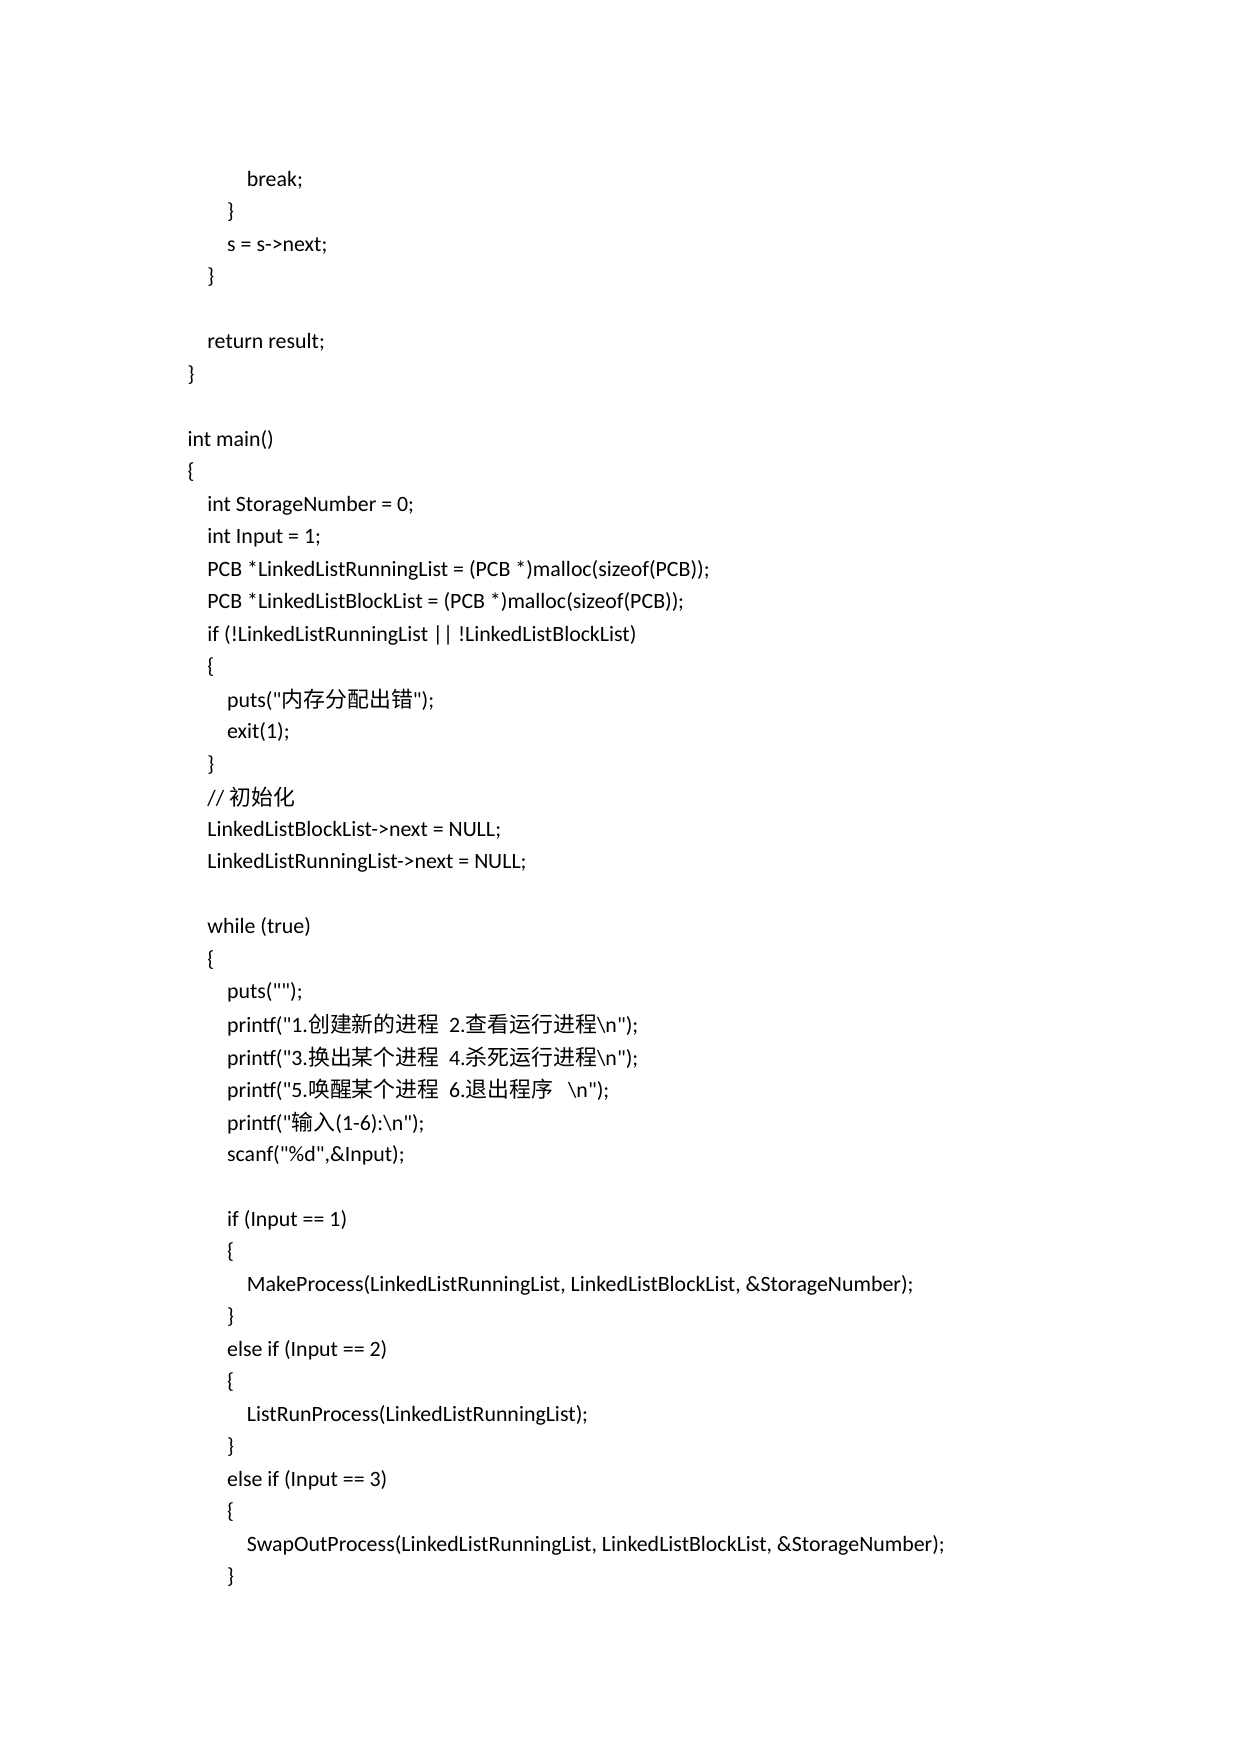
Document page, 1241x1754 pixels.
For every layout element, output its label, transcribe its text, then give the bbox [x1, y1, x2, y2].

text scanf("%d",&Input); [187, 1137, 1053, 1169]
text { [187, 1494, 1053, 1527]
text printf("输入(1-6):\n"); [187, 1104, 1053, 1137]
text puts(""); [187, 974, 1053, 1007]
text else if (Input == 3) [187, 1462, 1053, 1494]
text int main() [187, 422, 1053, 454]
text } [187, 747, 1053, 779]
text int StorageNumber = 0; [187, 487, 1053, 519]
text } [187, 259, 1053, 292]
text ListRunProcess(LinkedListRunningList); [187, 1397, 1053, 1429]
text } [187, 357, 1053, 389]
text PCB *LinkedListBlockList = (PCB *)malloc(sizeof(PCB)); [187, 584, 1053, 617]
text printf("3.换出某个进程 4.杀死运行进程\n"); [187, 1039, 1053, 1072]
text { [187, 454, 1053, 487]
text if (Input == 1) [187, 1202, 1053, 1234]
text exit(1); [187, 714, 1053, 747]
text LinkedListRunningList->next = NULL; [187, 844, 1053, 877]
text { [187, 649, 1053, 682]
text printf("5.唤醒某个进程 6.退出程序 \n"); [187, 1072, 1053, 1104]
text if (!LinkedListRunningList || !LinkedListBlockList) [187, 617, 1053, 649]
text PCB *LinkedListRunningList = (PCB *)malloc(sizeof(PCB)); [187, 552, 1053, 584]
text // 初始化 [187, 779, 1053, 812]
text SwapOutProcess(LinkedListRunningList, LinkedListBlockList, &StorageNumber); [187, 1527, 1053, 1559]
text MakeProcess(LinkedListRunningList, LinkedListBlockList, &StorageNumber); [187, 1267, 1053, 1299]
text break; [187, 162, 1053, 194]
text LinkedListBlockList->next = NULL; [187, 812, 1053, 844]
text printf("1.创建新的进程 2.查看运行进程\n"); [187, 1007, 1053, 1039]
text s = s->next; [187, 227, 1053, 259]
text } [187, 1429, 1053, 1462]
text return result; [187, 324, 1053, 357]
text } [187, 1299, 1053, 1332]
text { [187, 1234, 1053, 1267]
text { [187, 1364, 1053, 1397]
text puts("内存分配出错"); [187, 682, 1053, 714]
text } [187, 1559, 1053, 1592]
text } [187, 194, 1053, 227]
text while (true) [187, 909, 1053, 942]
text { [187, 942, 1053, 974]
text int Input = 1; [187, 519, 1053, 552]
text else if (Input == 2) [187, 1332, 1053, 1364]
